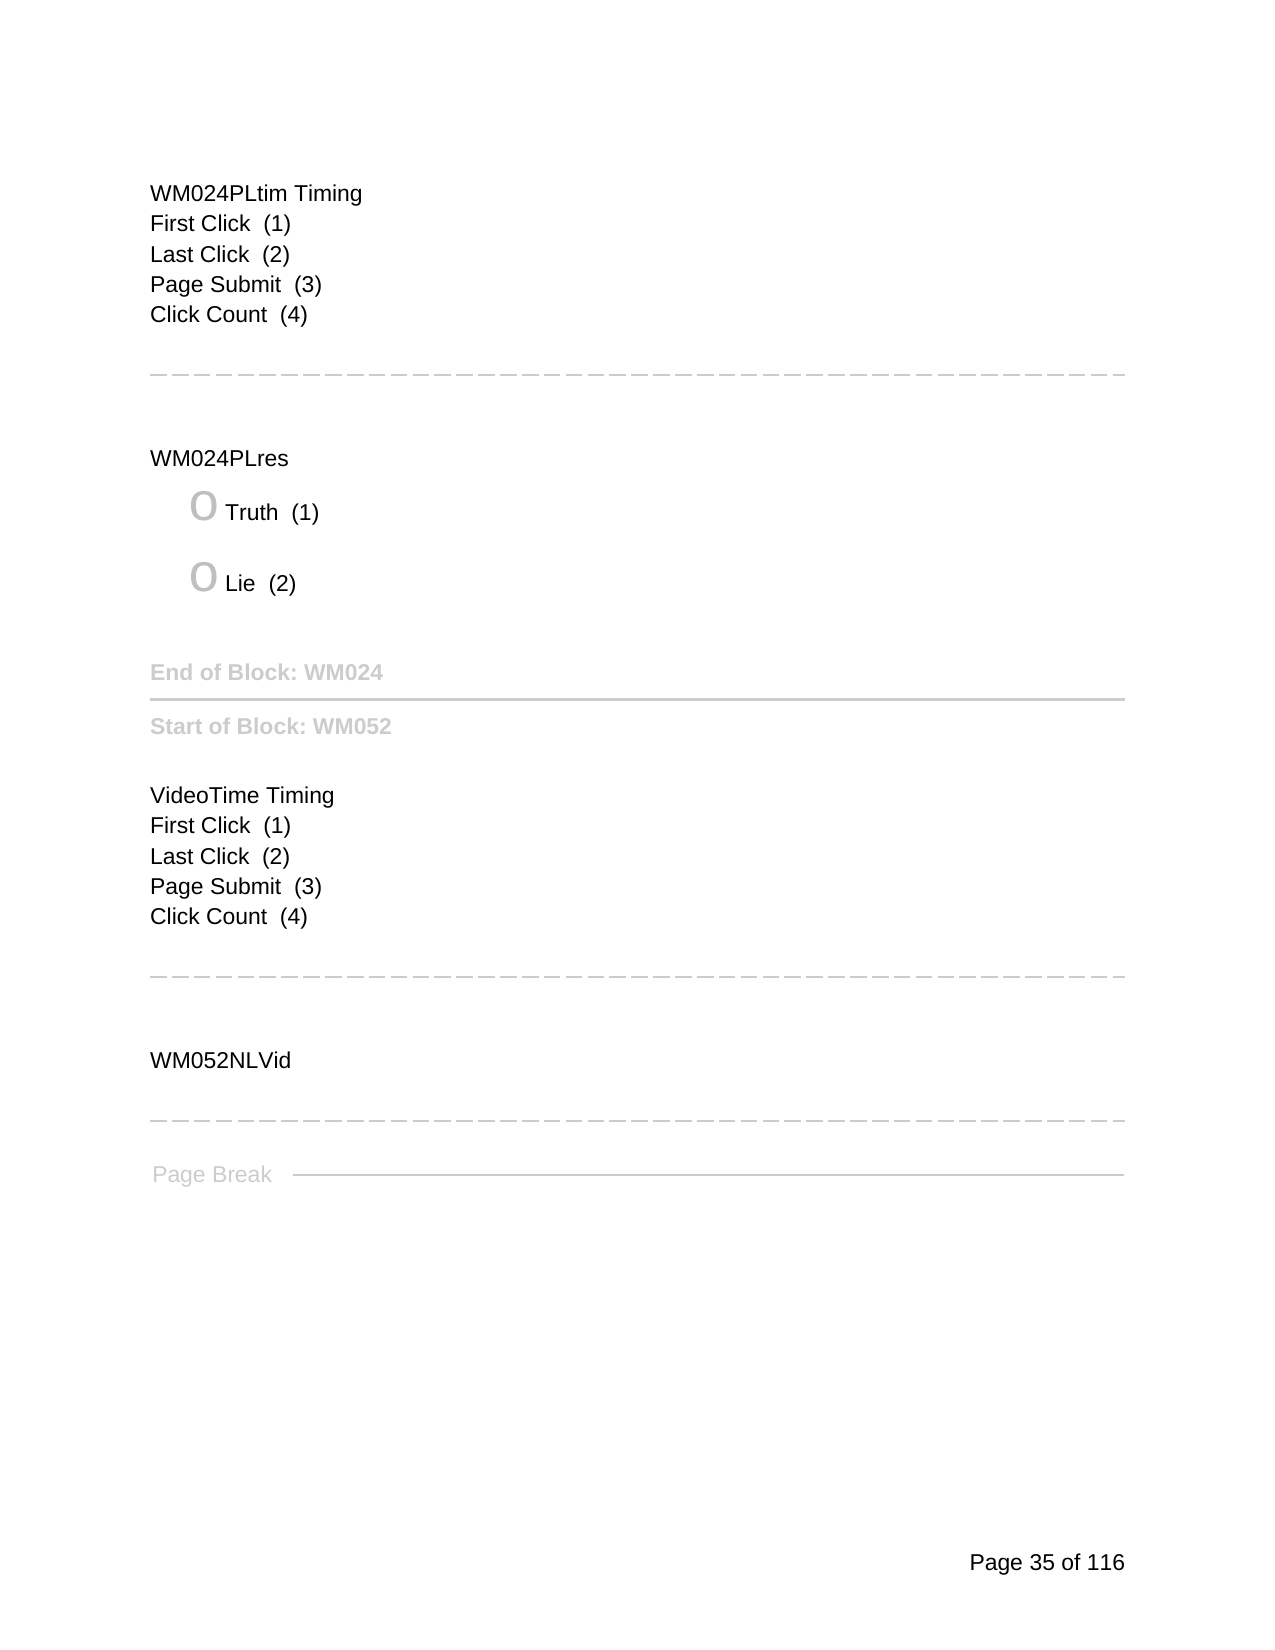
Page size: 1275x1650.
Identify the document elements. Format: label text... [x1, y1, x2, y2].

list Page Submit (3) [150, 271, 1125, 297]
text WM024PLtim Timing [150, 180, 1125, 207]
list Last Click (2) [150, 843, 1125, 869]
list Click Count (4) [150, 301, 1125, 327]
table_header [291, 1161, 1125, 1201]
list First Click (1) [150, 210, 1125, 237]
text WM024PLres [150, 445, 1125, 471]
list Last Click (2) [150, 241, 1125, 267]
list Click Count (4) [150, 903, 1125, 929]
list First Click (1) [150, 812, 1125, 839]
text End of Block: WM024 [150, 659, 1125, 685]
text VideoTime Timing [150, 782, 1125, 808]
list Page Submit (3) [150, 873, 1125, 899]
list Truth (1) [187, 475, 1125, 537]
text Start of Block: WM052 [150, 713, 1125, 739]
list Lie (2) [187, 546, 1125, 607]
table_header Page Break [151, 1161, 291, 1201]
text WM052NLVid [150, 1047, 1125, 1073]
